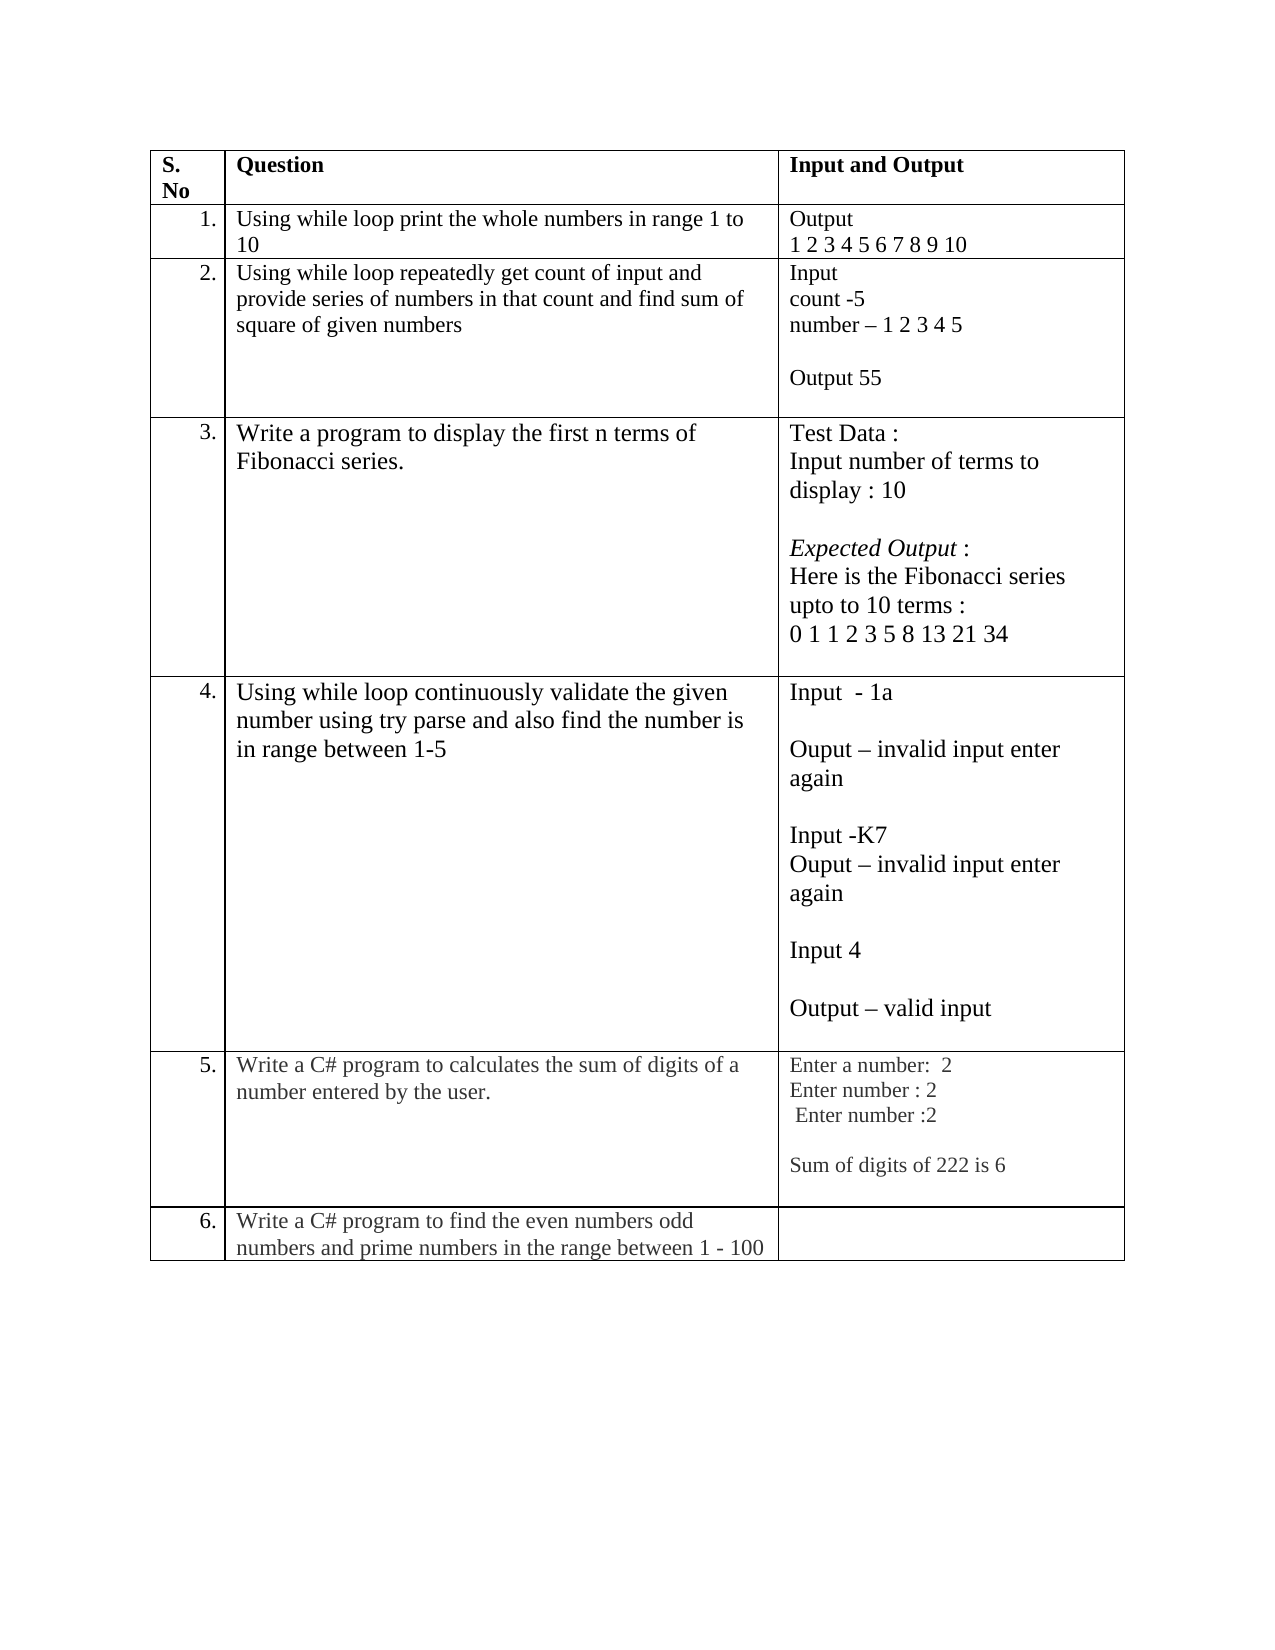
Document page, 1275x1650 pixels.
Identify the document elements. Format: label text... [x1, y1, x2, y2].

table_cell Output 1 2 3 4 5 6 7 8 9 10 [779, 205, 1124, 257]
table_cell [151, 677, 224, 1051]
table_cell Write a program to display the first n terms of Fibonacci series. [226, 418, 778, 676]
table_header S. No [151, 151, 224, 204]
table_cell [151, 1208, 224, 1260]
table_cell Enter a number: 2 Enter number : 2 Enter number :2 Sum of digits of 222 is 6 [779, 1052, 1124, 1206]
table_cell Using while loop print the whole numbers in range 1 to 10 [226, 205, 778, 257]
table_cell [151, 259, 224, 417]
table_cell Test Data : Input number of terms to display : 10 Expected Output : Here is the Fibonacci series upto to 10 terms : 0 1 1 2 3 5 8 13 21 34 [779, 418, 1124, 676]
table_header Question [226, 151, 778, 204]
table_header Input and Output [779, 151, 1124, 204]
table_cell Input - 1a Ouput – invalid input enter again Input -K7 Ouput – invalid input enter again Input 4 Output – valid input [779, 677, 1124, 1051]
table_cell Input count -5 number – 1 2 3 4 5 Output 55 [779, 259, 1124, 417]
table_cell [151, 418, 224, 676]
table_cell [151, 205, 224, 257]
table_cell Using while loop repeatedly get count of input and provide series of numbers in that count and find sum of square of given numbers [226, 259, 778, 417]
table_cell [779, 1208, 1124, 1260]
table_cell Write a C# program to calculates the sum of digits of a number entered by the user. [226, 1052, 778, 1206]
table_cell Using while loop continuously validate the given number using try parse and also find the number is in range between 1-5 [226, 677, 778, 1051]
table_cell [151, 1052, 224, 1206]
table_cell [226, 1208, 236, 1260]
